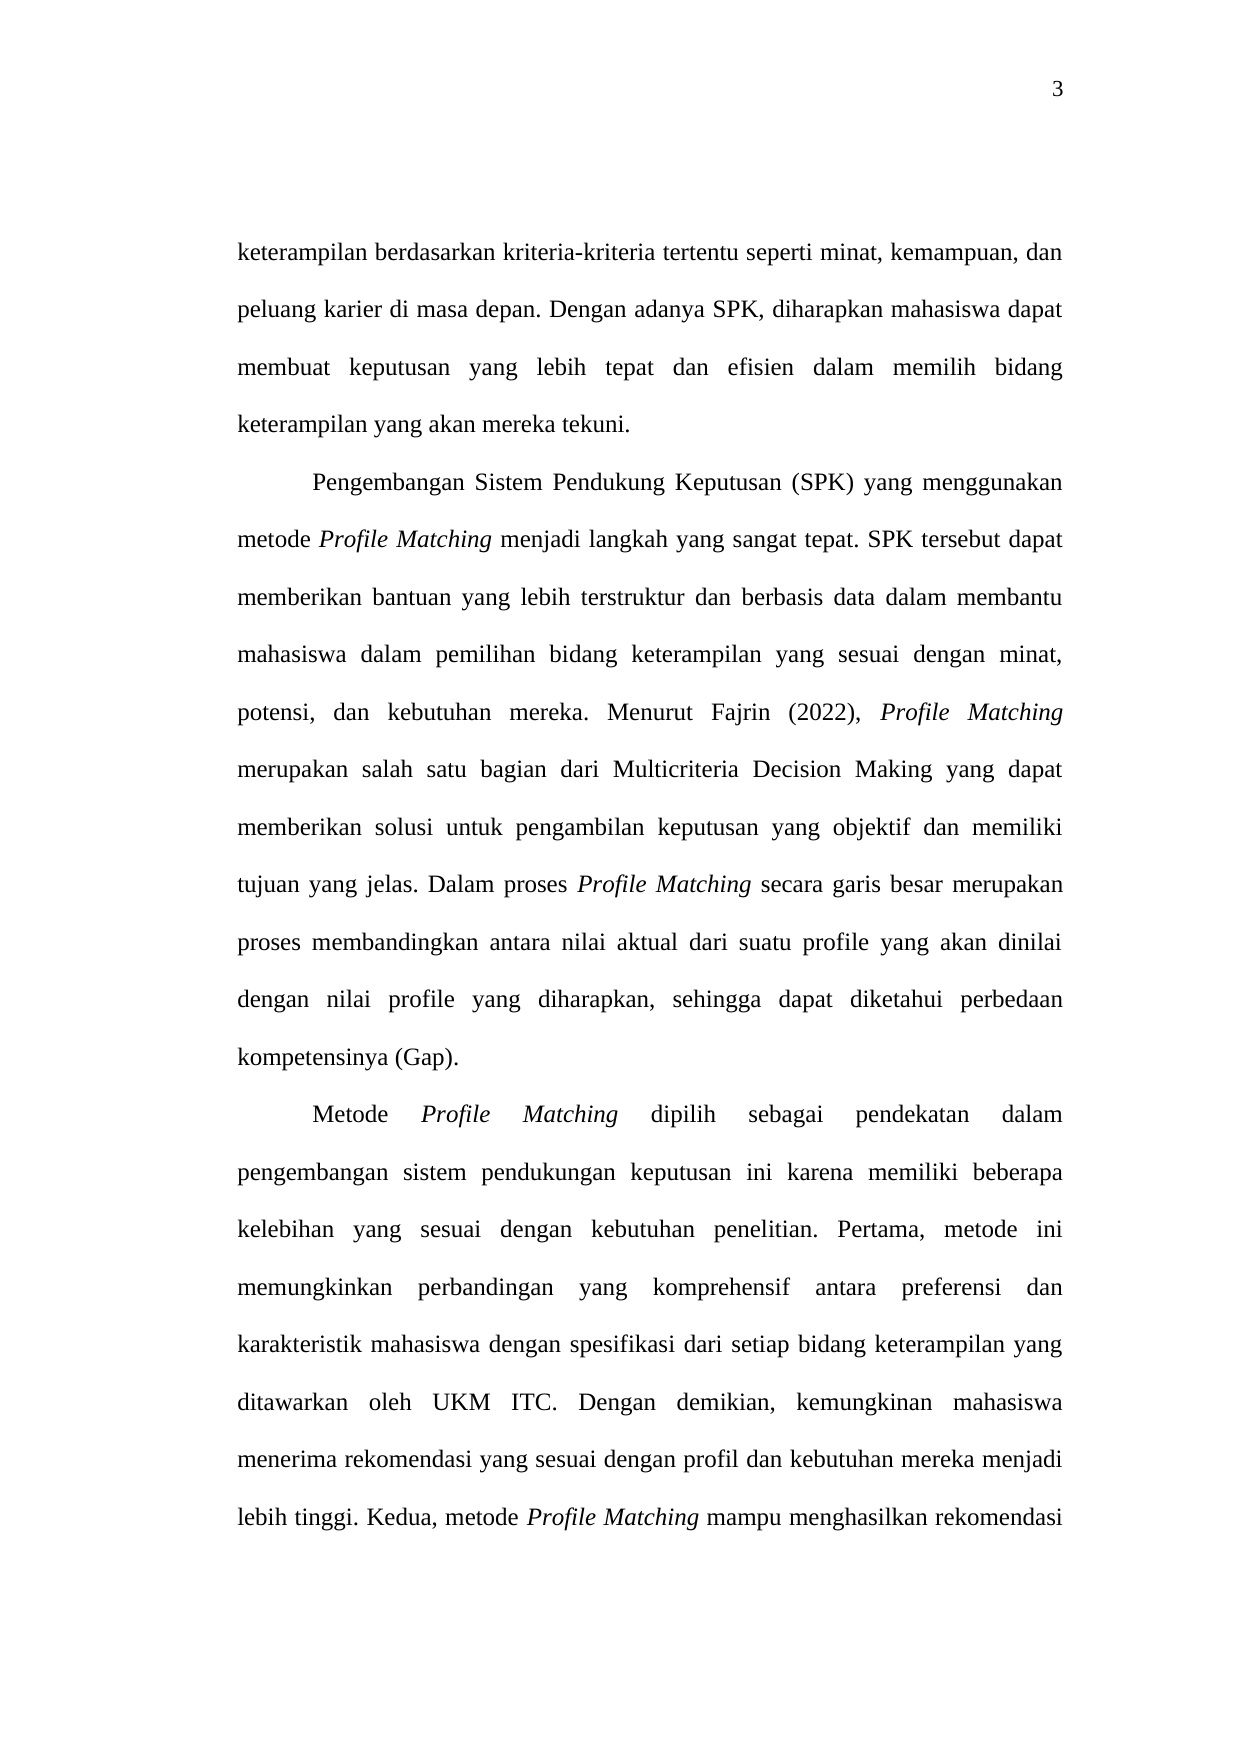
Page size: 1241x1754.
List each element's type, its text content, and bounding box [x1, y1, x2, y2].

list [237, 237, 1063, 438]
list Pengembangan Sistem Pendukung Keputusan (SPK) yang menggunakan metode Profile Matching menjadi langkah yang sangat tepat. SPK tersebut dapat memberikan bantuan yang lebih terstruktur dan berbasis data dalam membantu mahasiswa dalam pemilihan bidang keterampilan yang sesuai dengan minat, potensi, dan kebutuhan mereka. Menurut Fajrin (2022), Profile Matching merupakan salah satu bagian dari Multicriteria Decision Making yang dapat memberikan solusi untuk pengambilan keputusan yang objektif dan memiliki tujuan yang jelas. Dalam proses Profile Matching secara garis besar merupakan proses membandingkan antara nilai aktual dari suatu profile yang akan dinilai dengan nilai profile yang diharapkan, sehingga dapat diketahui perbedaan kompetensinya (Gap). [237, 467, 1063, 1071]
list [237, 1099, 1063, 1531]
